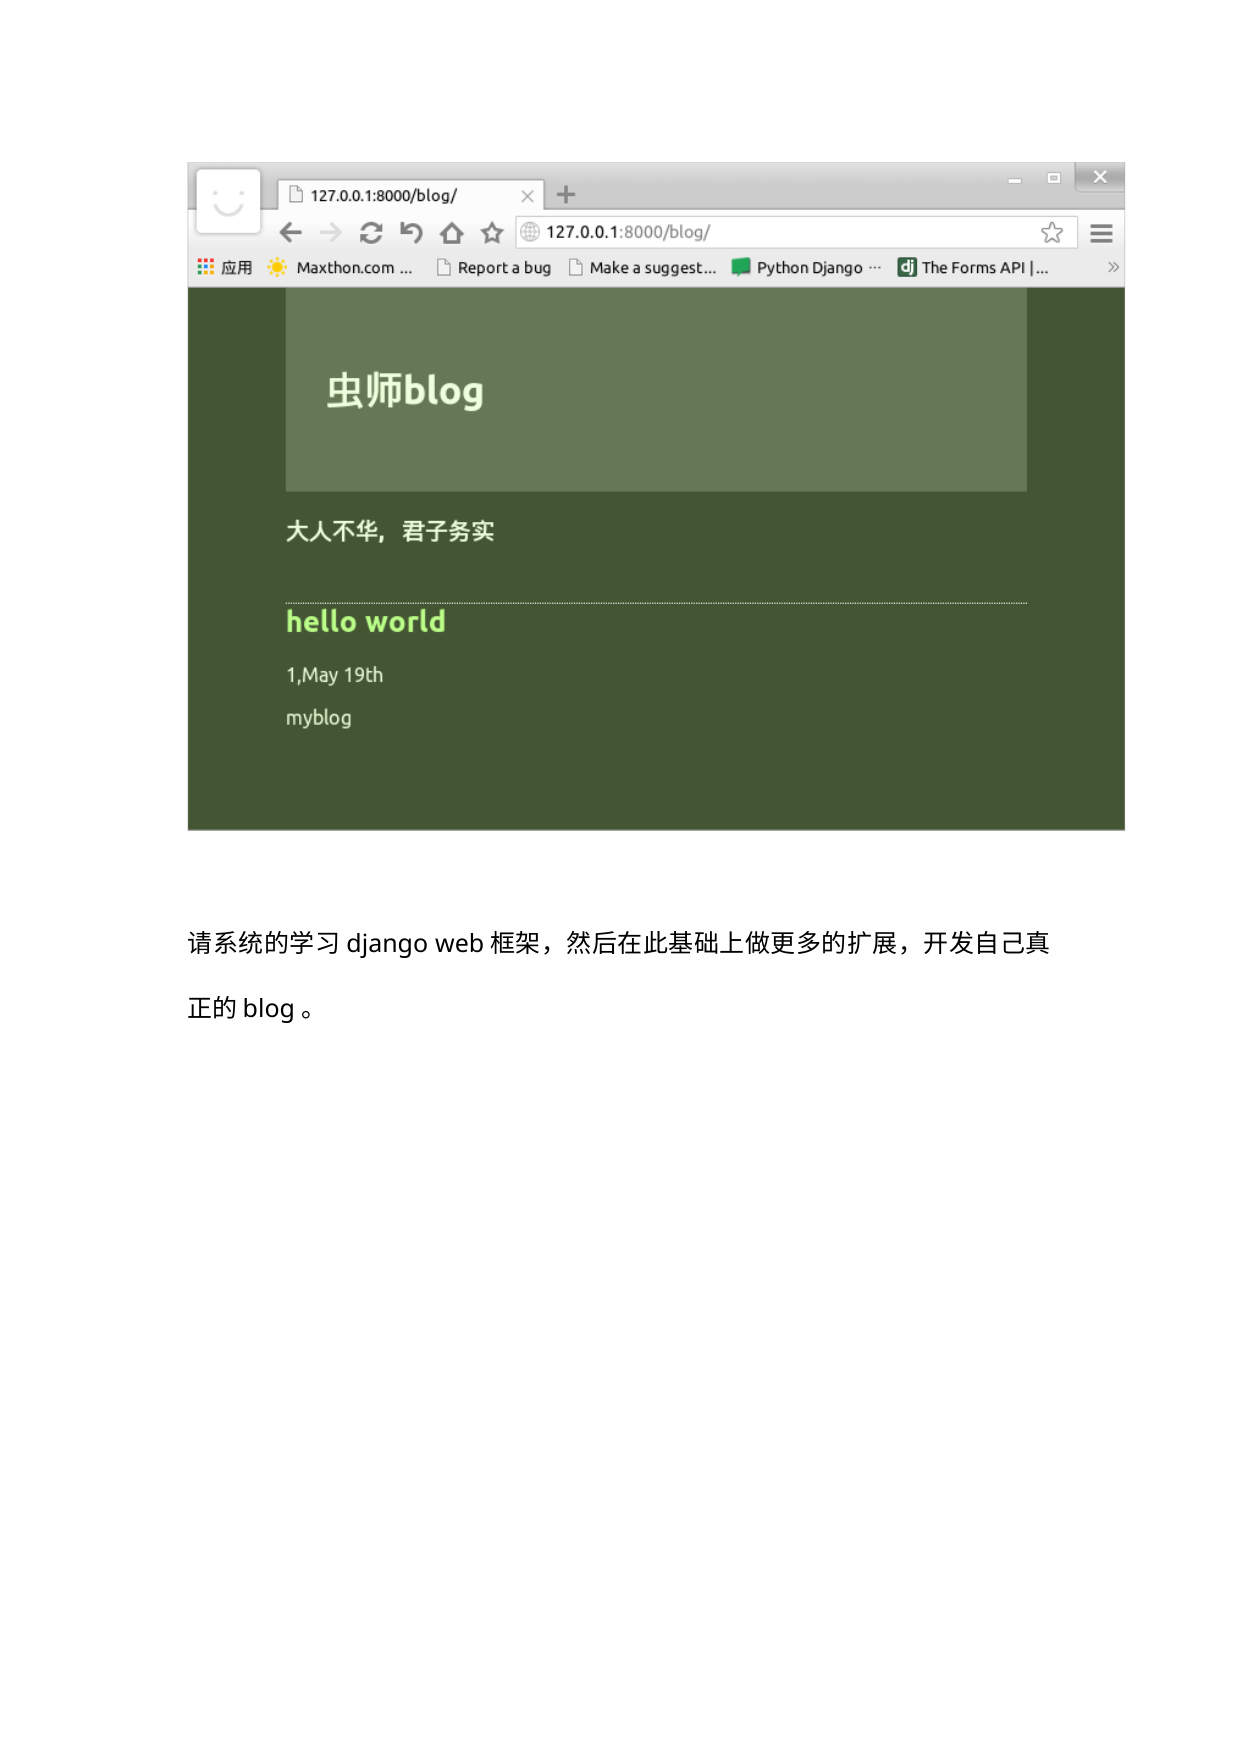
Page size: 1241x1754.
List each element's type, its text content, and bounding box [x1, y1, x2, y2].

picture [187, 162, 1125, 831]
text 再次刷新博客页面： 请系统的学习django web框架，然后在此基础上做更多的扩展，开发自己真正的blog 。 [187, 831, 1053, 1039]
